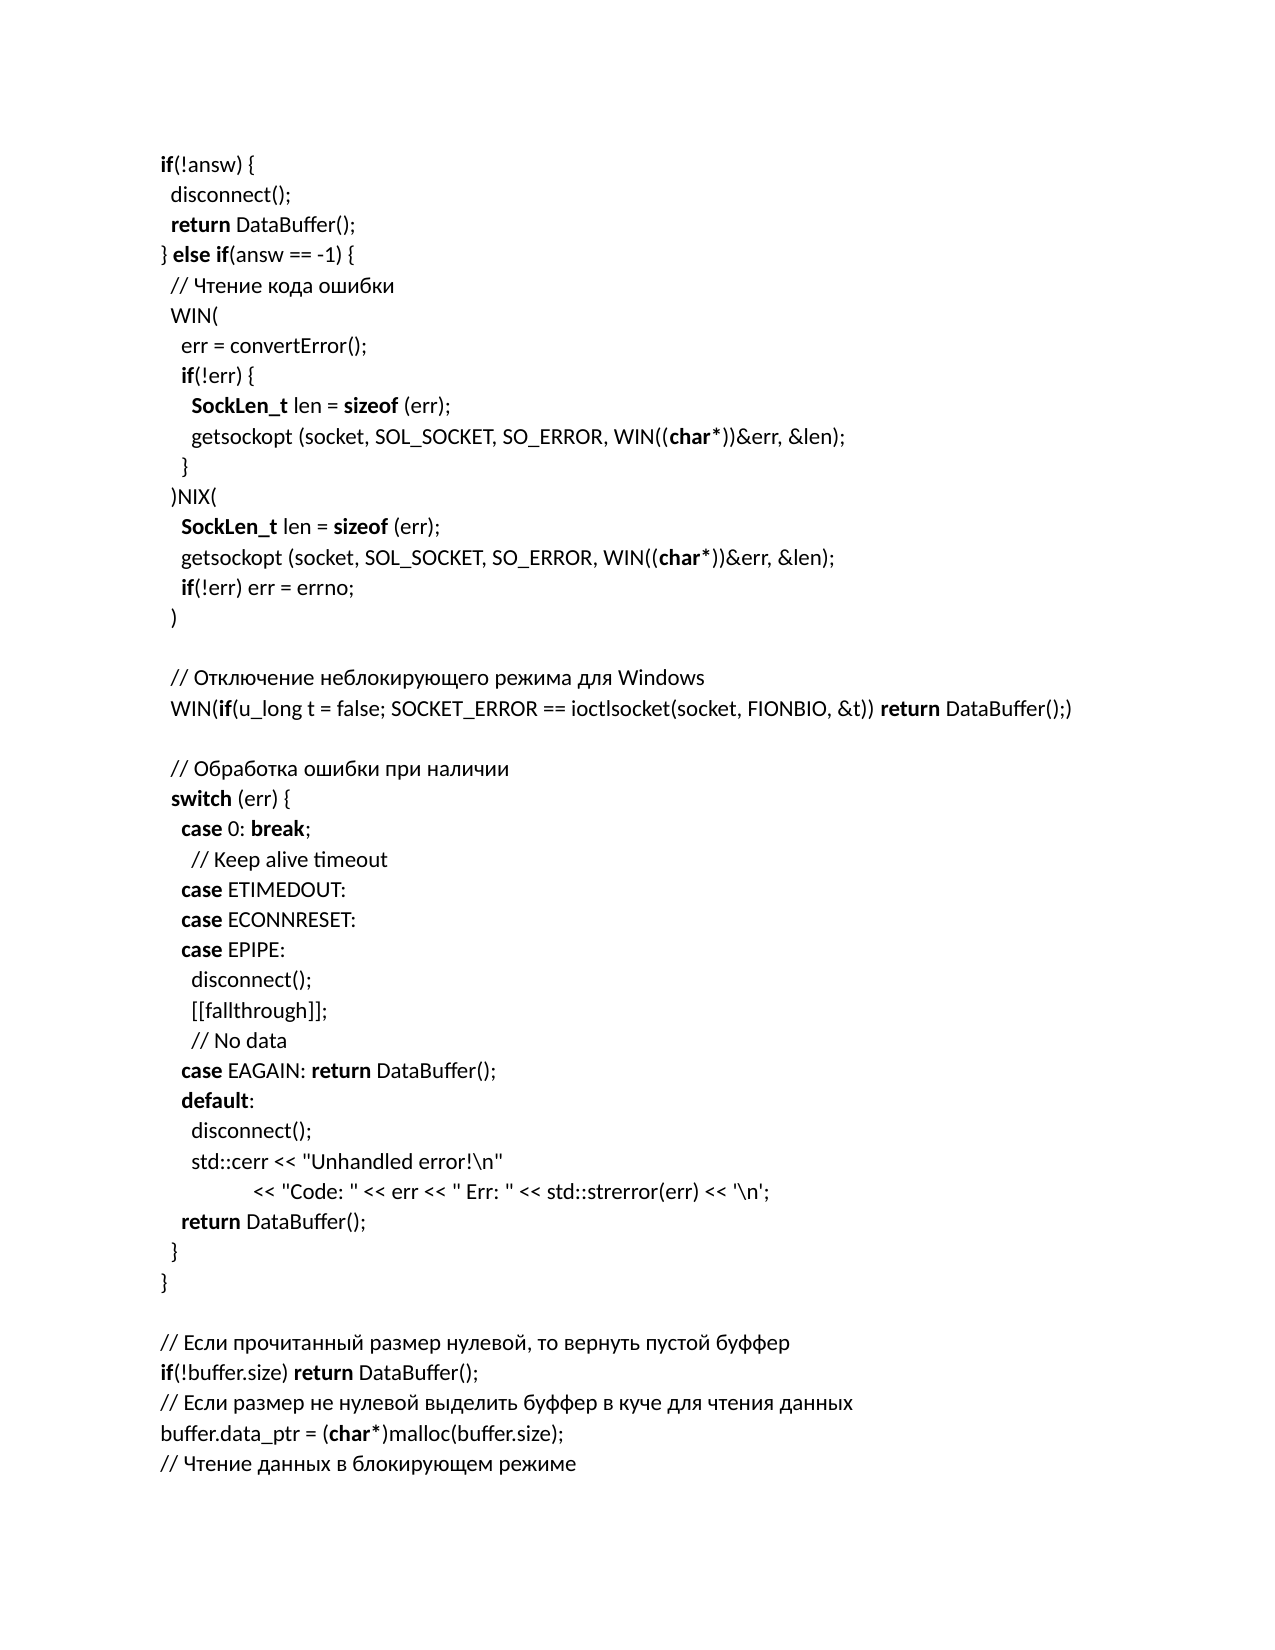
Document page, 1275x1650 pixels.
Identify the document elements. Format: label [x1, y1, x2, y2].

text [150, 150, 1125, 1477]
